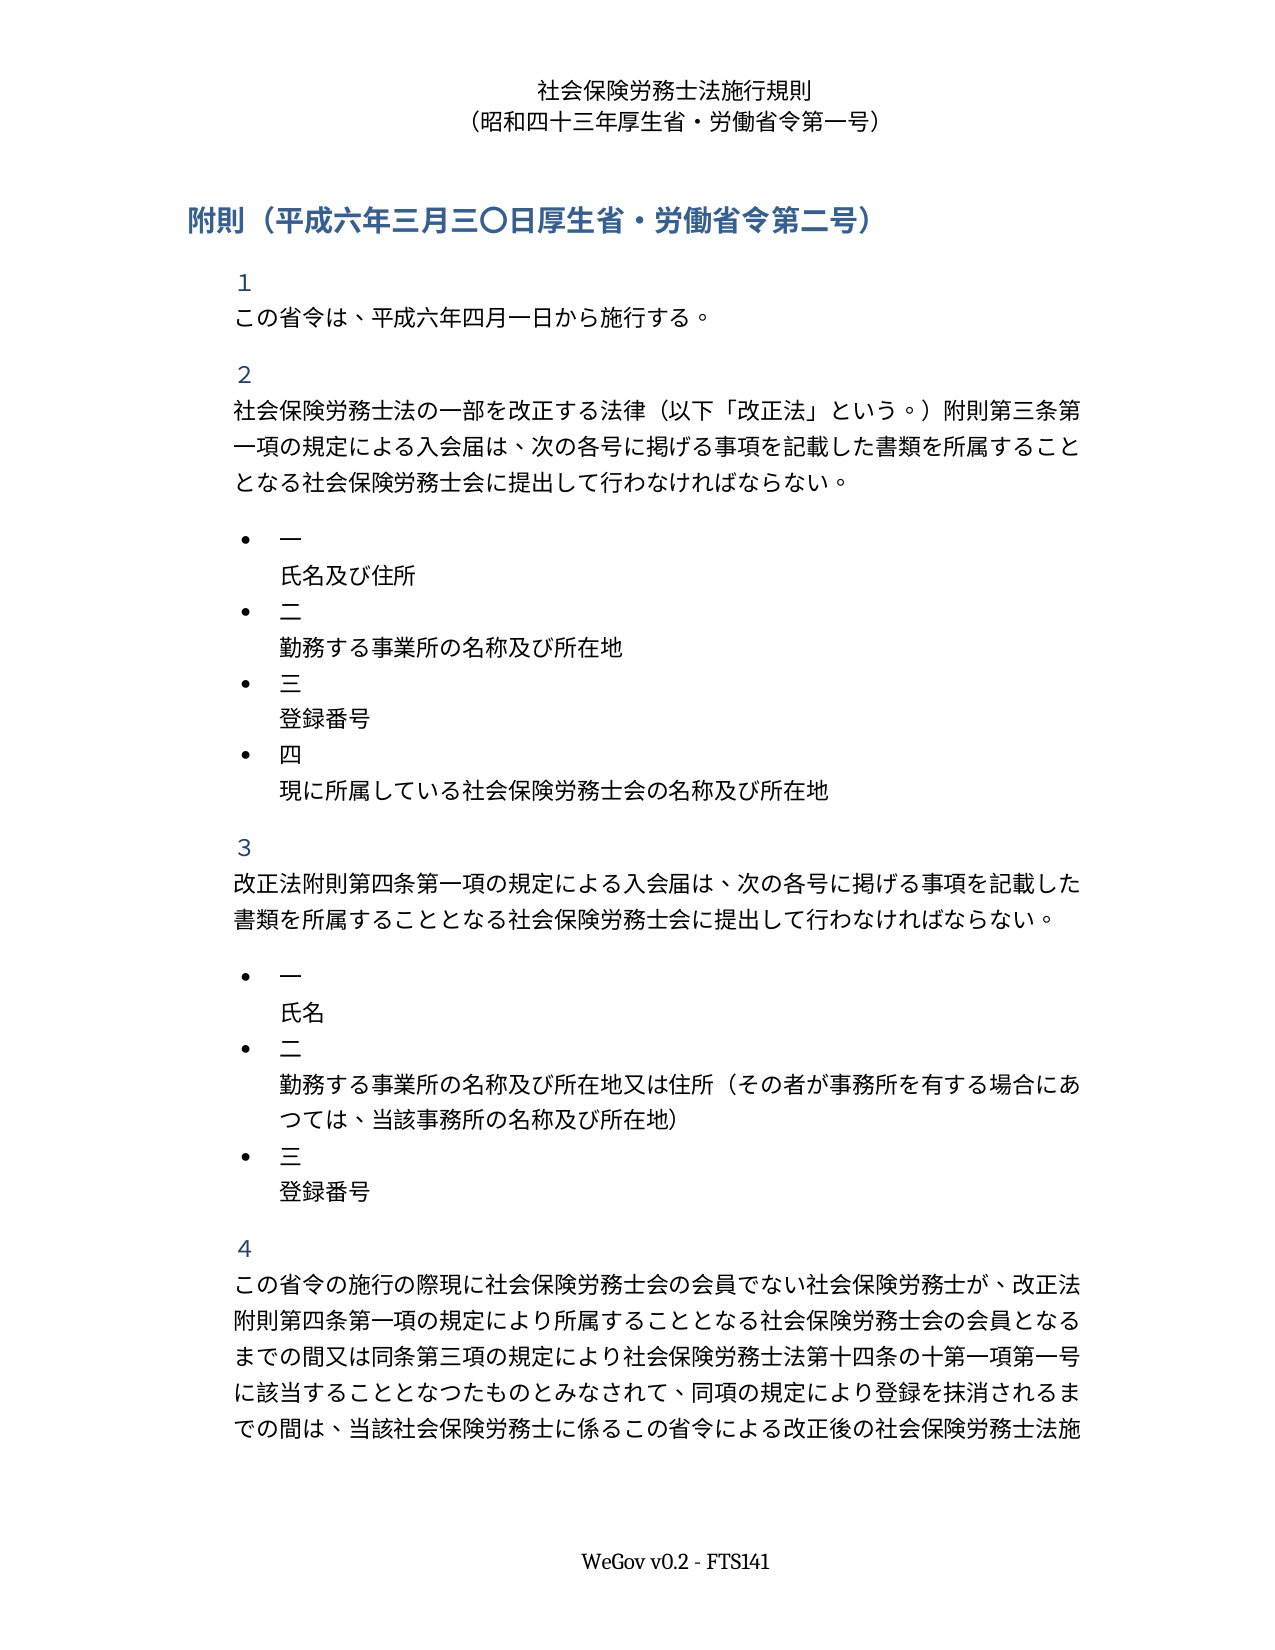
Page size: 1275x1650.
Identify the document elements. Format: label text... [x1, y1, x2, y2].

list 一 氏名 [242, 961, 1087, 1028]
list 一 氏名及び住所 [242, 524, 1087, 591]
list 四 現に所属している社会保険労務士会の名称及び所在地 [242, 739, 1087, 807]
subtitle ２ [233, 359, 1087, 390]
text 改正法附則第四条第一項の規定による入会届は、次の各号に掲げる事項を記載した書類を所属することとなる社会保険労務士会に提出して行わなければならない。 [233, 868, 1087, 935]
subtitle 附則（平成六年三月三〇日厚生省・労働省令第二号） [187, 200, 1087, 240]
list 三 登録番号 [242, 667, 1087, 735]
subtitle ４ [233, 1233, 1087, 1264]
list 二 勤務する事業所の名称及び所在地又は住所（その者が事務所を有する場合にあつては、当該事務所の名称及び所在地） [242, 1033, 1087, 1136]
subtitle １ [233, 266, 1087, 298]
text 社会保険労務士法の一部を改正する法律（以下「改正法」という。）附則第三条第一項の規定による入会届は、次の各号に掲げる事項を記載した書類を所属することとなる社会保険労務士会に提出して行わなければならない。 [233, 395, 1087, 498]
subtitle ３ [233, 832, 1087, 863]
text この省令は、平成六年四月一日から施行する。 [233, 302, 1087, 334]
list 三 登録番号 [242, 1140, 1087, 1208]
list 二 勤務する事業所の名称及び所在地 [242, 596, 1087, 663]
